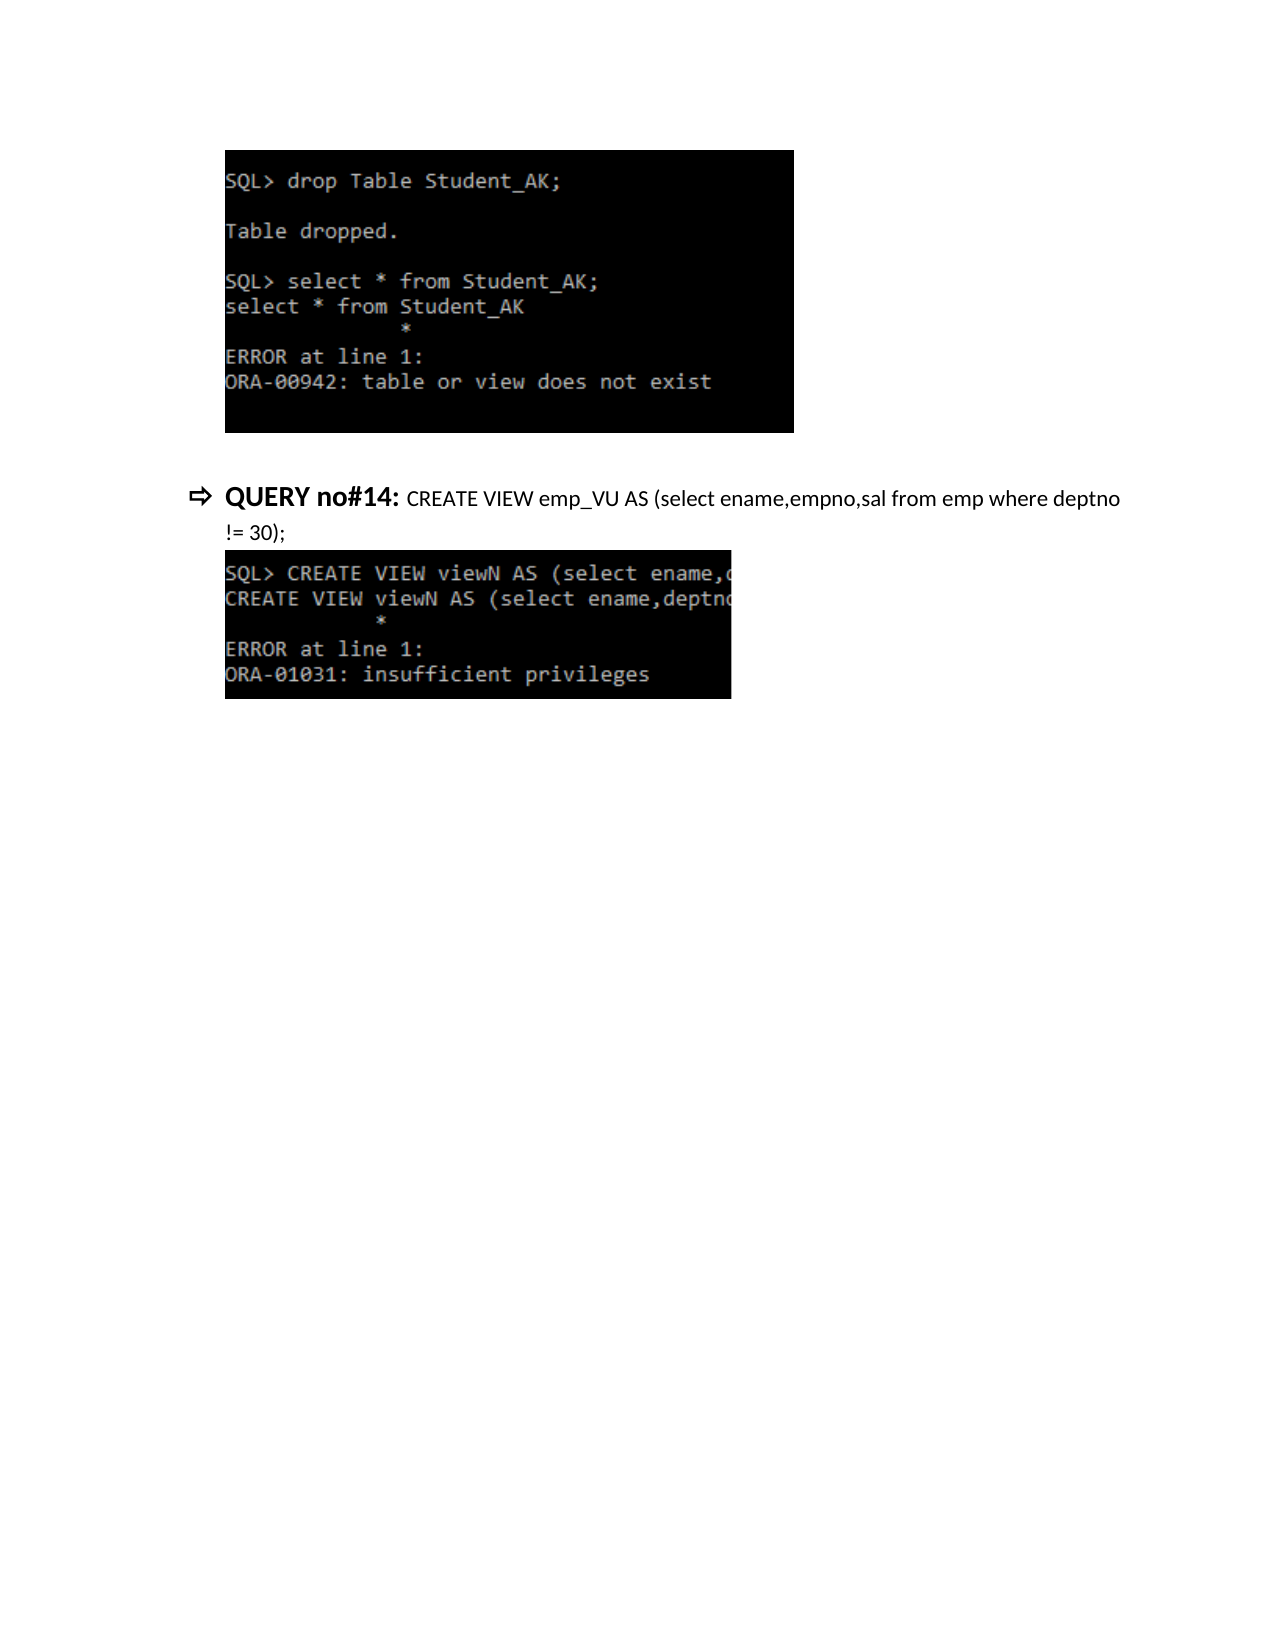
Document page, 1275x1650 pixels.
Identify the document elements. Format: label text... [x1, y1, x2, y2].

picture [225, 550, 732, 699]
picture [225, 150, 794, 433]
list QUERY no#14: CREATE VIEW emp_VU AS (select ename,empno,sal from emp where deptno != 30); [187, 478, 1125, 546]
